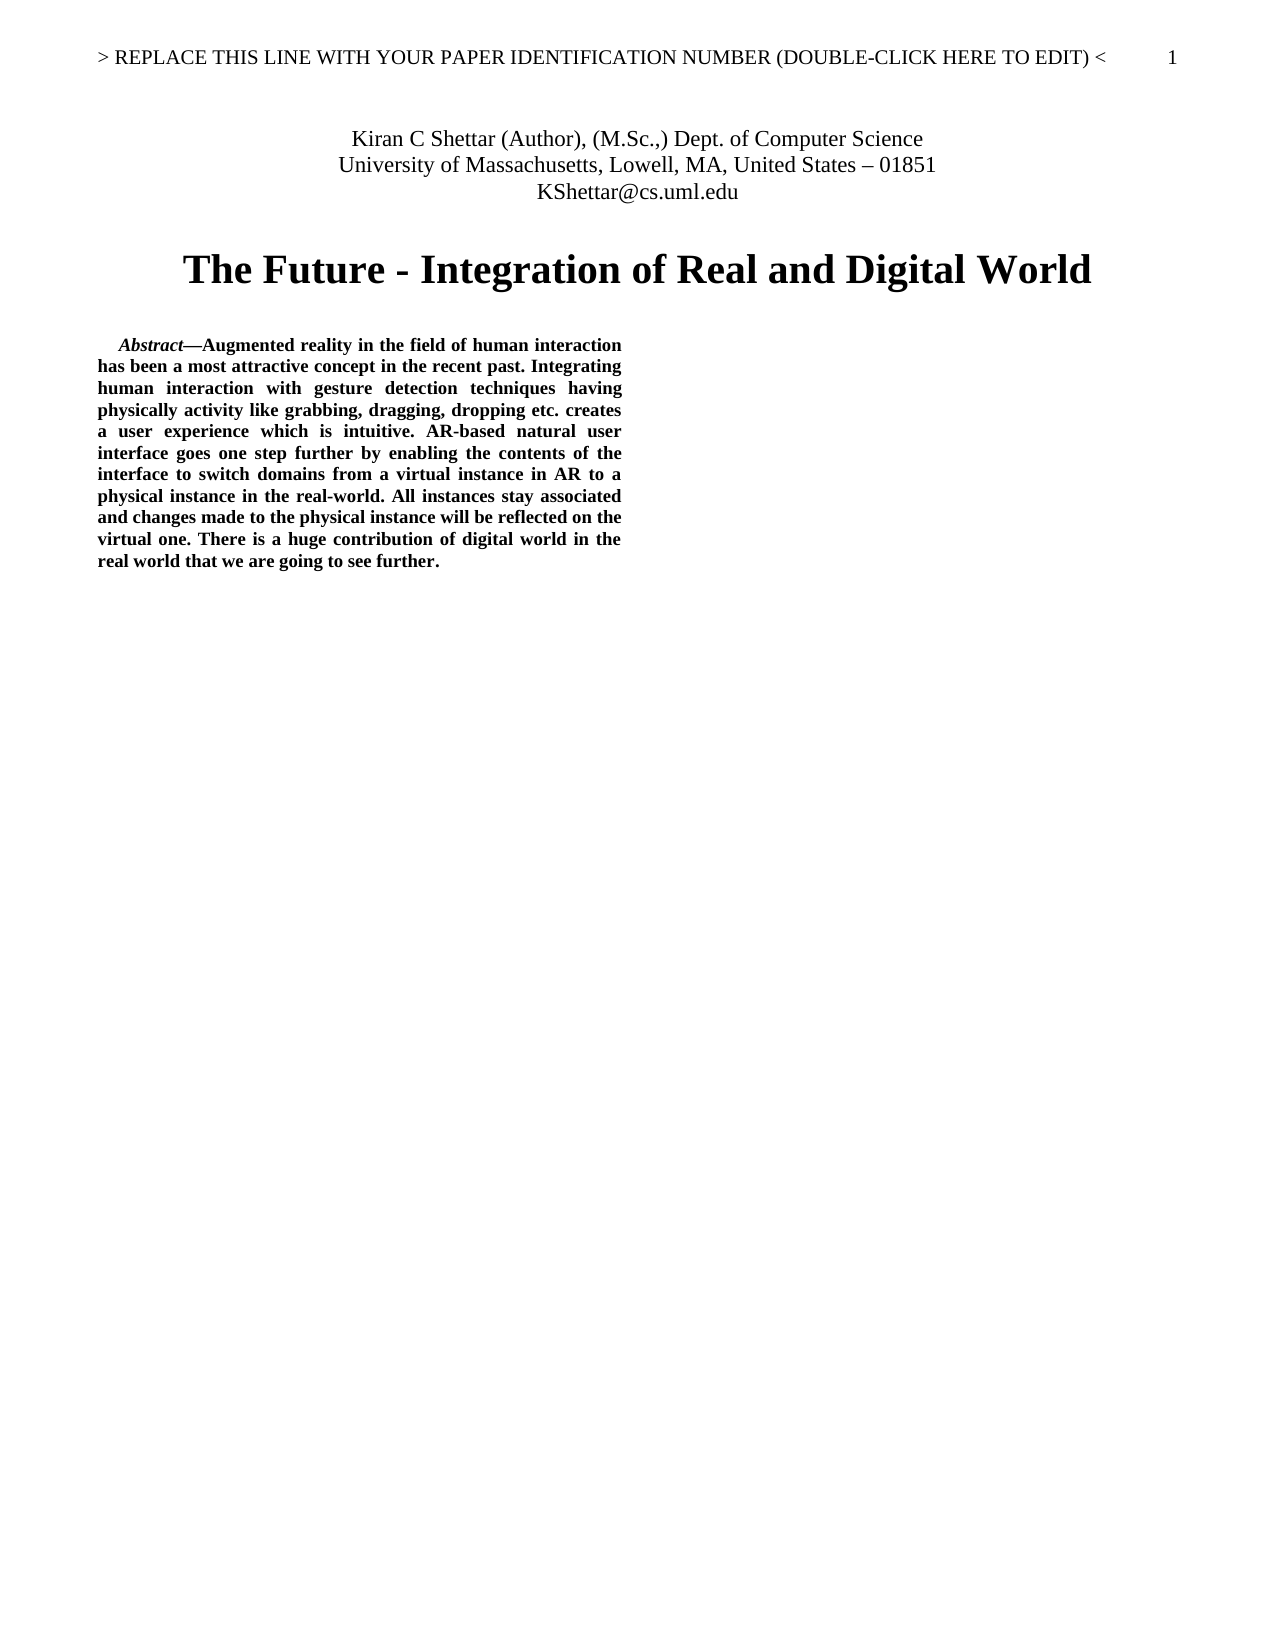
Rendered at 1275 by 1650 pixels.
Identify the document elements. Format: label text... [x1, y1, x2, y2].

text Abstract—Augmented reality in the field of human interaction has been a most attractive concept in the recent past. Integrating human interaction with gesture detection techniques having physically activity like grabbing, dragging, dropping etc. creates a user experience which is intuitive. AR-based natural user interface goes one step further by enabling the contents of the interface to switch domains from a virtual instance in AR to a physical instance in the real-world. All instances stay associated and changes made to the physical instance will be reflected on the virtual one. There is a huge contribution of digital world in the real world that we are going to see further. [97, 334, 622, 571]
text Kiran C Shettar (Author), (M.Sc.,) Dept. of Computer Science University of Massachusetts, Lowell, MA, United States – 01851 KShettar@cs.uml.edu [165, 125, 1110, 204]
title The Future - Integration of Real and Digital World [150, 244, 1125, 292]
